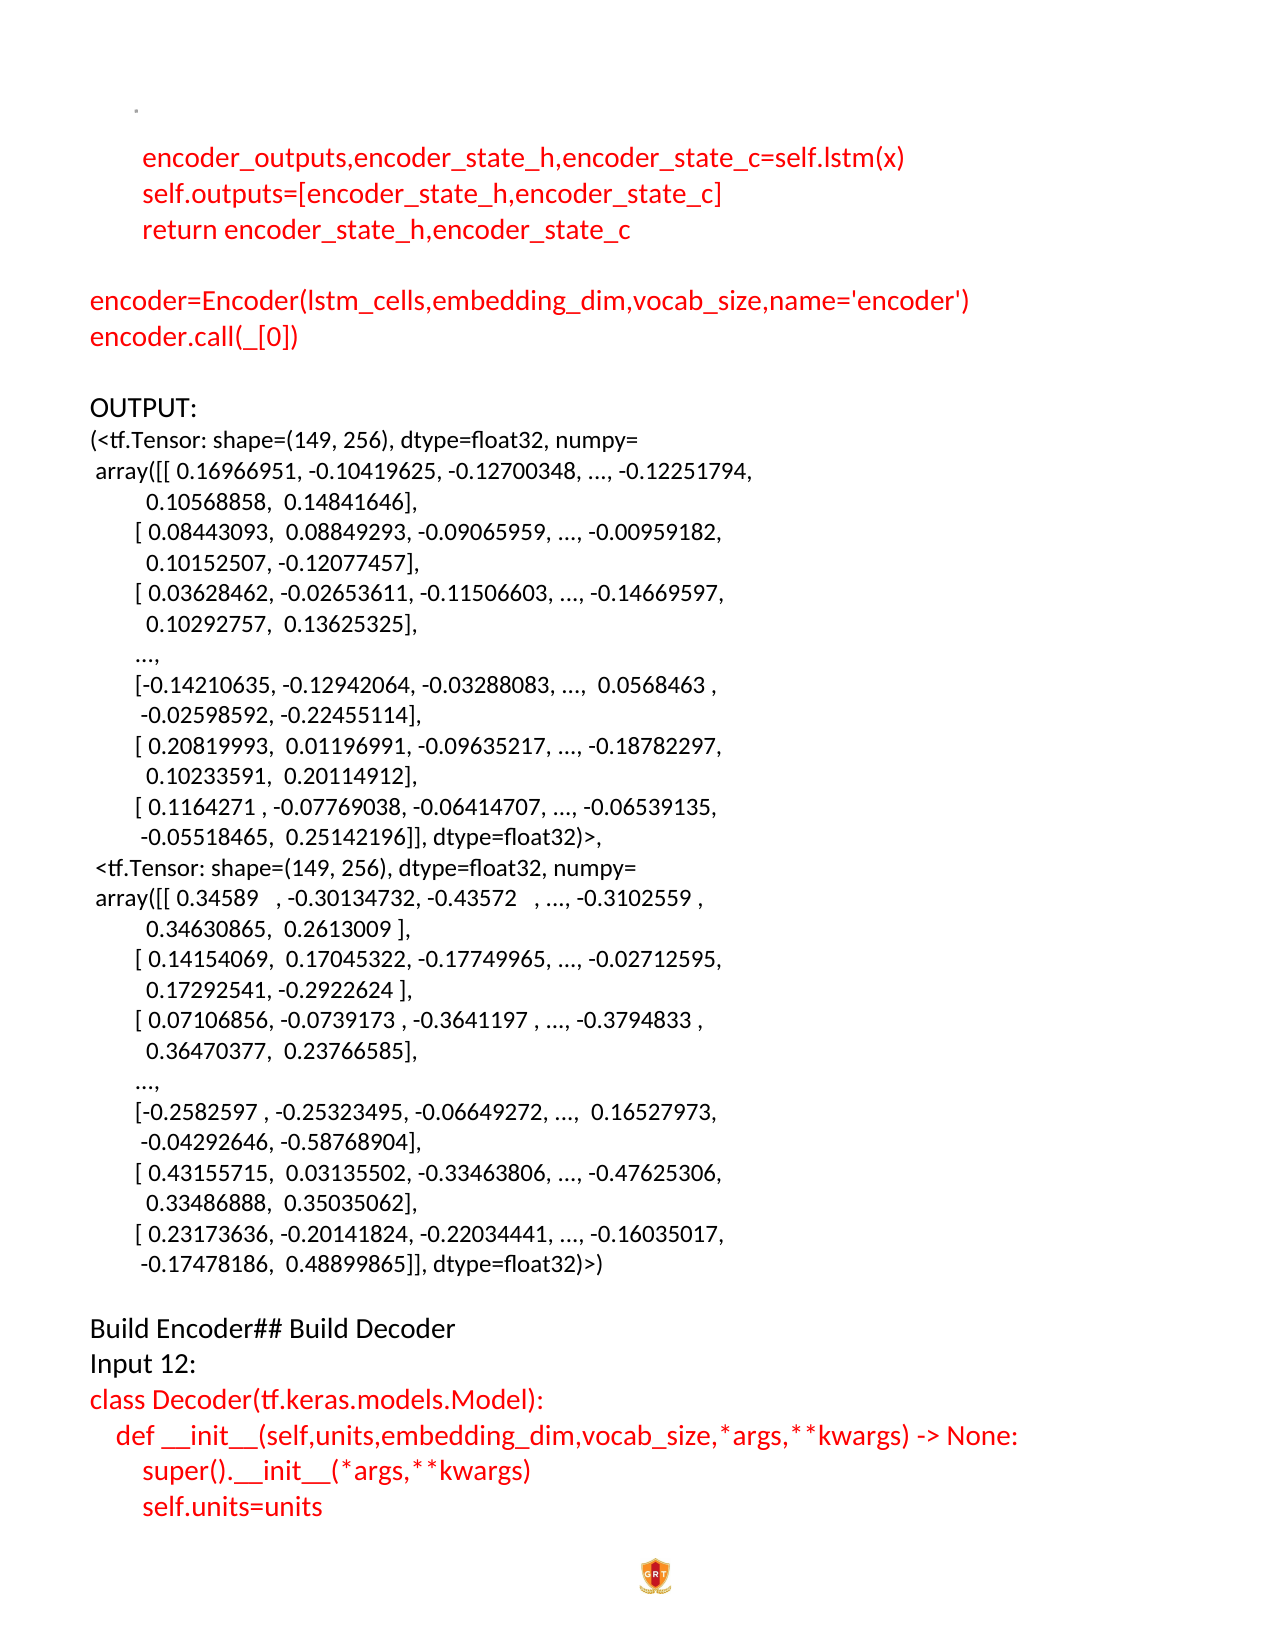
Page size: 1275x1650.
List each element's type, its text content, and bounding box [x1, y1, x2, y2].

picture [639, 1558, 672, 1594]
text 0.10292757, 0.13625325], [89, 608, 1171, 638]
text <tf.Tensor: shape=(149, 256), dtype=float32, numpy= [89, 852, 1171, 882]
text [ 0.1164271 , -0.07769038, -0.06414707, ..., -0.06539135, [89, 791, 1171, 821]
text -0.04292646, -0.58768904], [89, 1127, 1171, 1157]
text self.outputs=[encoder_state_h,encoder_state_c] [89, 175, 1171, 211]
text [-0.2582597 , -0.25323495, -0.06649272, ..., 0.16527973, [89, 1096, 1171, 1127]
text super().__init__(*args,**kwargs) [89, 1452, 1171, 1488]
text [ 0.03628462, -0.02653611, -0.11506603, ..., -0.14669597, [89, 577, 1171, 608]
text [ 0.08443093, 0.08849293, -0.09065959, ..., -0.00959182, [89, 516, 1171, 547]
text [ 0.14154069, 0.17045322, -0.17749965, ..., -0.02712595, [89, 943, 1171, 974]
text self.units=units [89, 1488, 1171, 1523]
text -0.05518465, 0.25142196]], dtype=float32)>, [89, 821, 1171, 852]
text [ 0.20819993, 0.01196991, -0.09635217, ..., -0.18782297, [89, 730, 1171, 760]
text -0.17478186, 0.48899865]], dtype=float32)>) [89, 1249, 1171, 1279]
text -0.02598592, -0.22455114], [89, 699, 1171, 730]
text [ 0.23173636, -0.20141824, -0.22034441, ..., -0.16035017, [89, 1218, 1171, 1249]
text Input 12: [89, 1345, 1171, 1381]
text encoder_outputs,encoder_state_h,encoder_state_c=self.lstm(x) [89, 139, 1171, 175]
text def __init__(self,units,embedding_dim,vocab_size,*args,**kwargs) -> None: [89, 1417, 1171, 1452]
text return encoder_state_h,encoder_state_c [89, 211, 1171, 246]
text ..., [89, 1066, 1171, 1096]
text [ 0.07106856, -0.0739173 , -0.3641197 , ..., -0.3794833 , [89, 1004, 1171, 1035]
text class Decoder(tf.keras.models.Model): [89, 1381, 1171, 1417]
text array([[ 0.34589 , -0.30134732, -0.43572 , ..., -0.3102559 , [89, 882, 1171, 913]
text 0.36470377, 0.23766585], [89, 1035, 1171, 1066]
text 0.10233591, 0.20114912], [89, 760, 1171, 791]
text 0.34630865, 0.2613009 ], [89, 913, 1171, 943]
text 0.33486888, 0.35035062], [89, 1188, 1171, 1218]
text Build Encoder## Build Decoder [89, 1310, 1171, 1345]
text 0.17292541, -0.2922624 ], [89, 974, 1171, 1004]
text [-0.14210635, -0.12942064, -0.03288083, ..., 0.0568463 , [89, 669, 1171, 699]
text OUTPUT: [89, 389, 1171, 424]
text 0.10568858, 0.14841646], [89, 486, 1171, 516]
text array([[ 0.16966951, -0.10419625, -0.12700348, ..., -0.12251794, [89, 455, 1171, 486]
text encoder.call(_[0]) [89, 318, 1171, 353]
text 0.10152507, -0.12077457], [89, 547, 1171, 577]
text ..., [89, 638, 1171, 669]
text [ 0.43155715, 0.03135502, -0.33463806, ..., -0.47625306, [89, 1157, 1171, 1188]
text encoder=Encoder(lstm_cells,embedding_dim,vocab_size,name='encoder') [89, 282, 1171, 318]
text (<tf.Tensor: shape=(149, 256), dtype=float32, numpy= [89, 424, 1171, 455]
